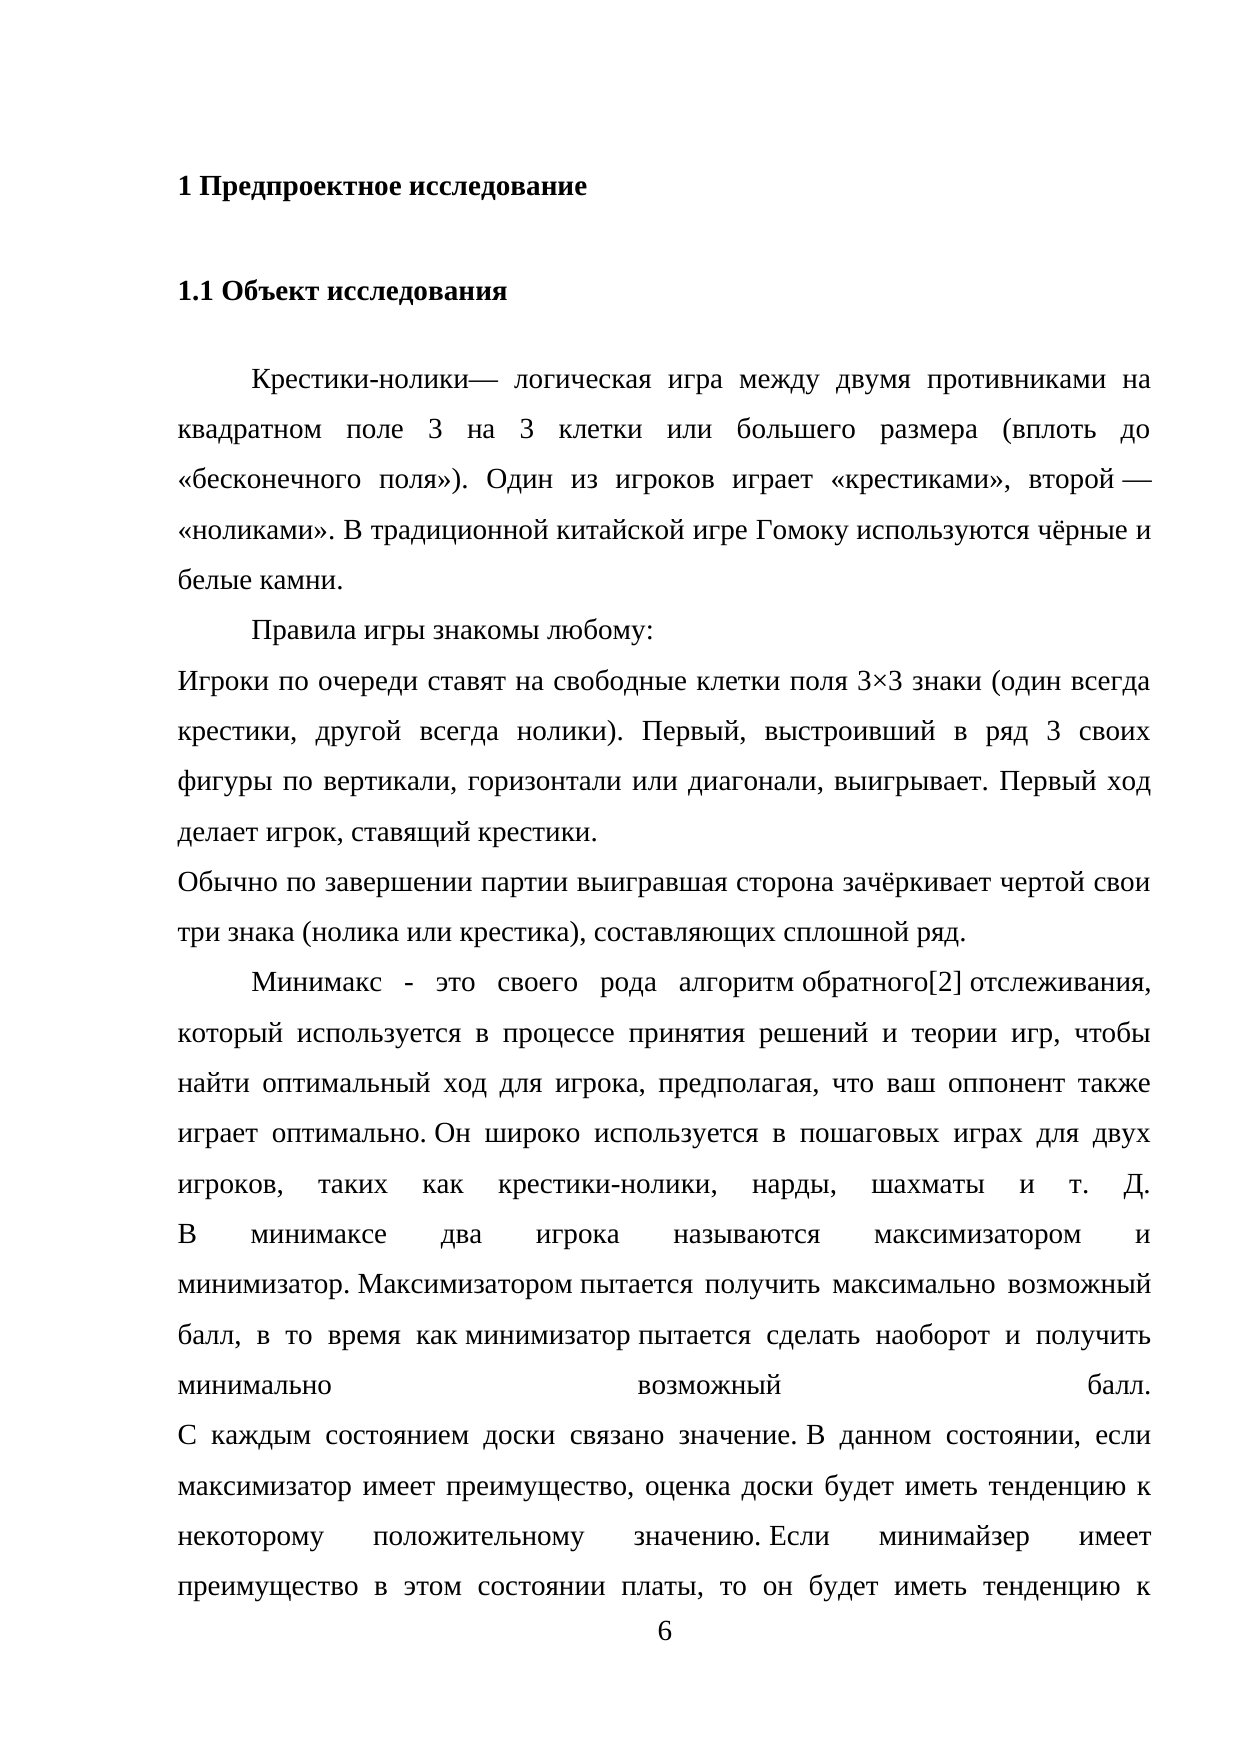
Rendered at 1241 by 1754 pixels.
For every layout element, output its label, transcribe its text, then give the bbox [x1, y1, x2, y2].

text Правила игры знакомы любому: [177, 612, 1152, 646]
subtitle 1 Предпроектное исследование [177, 168, 1152, 202]
subtitle Объект исследования [177, 273, 1152, 307]
text Обычно по завершении партии выигравшая сторона зачёркивает чертой свои три знака (нолика или крестика), составляющих сплошной ряд. [177, 864, 1152, 948]
text Крестики-нолики— логическая игра между двумя противниками на квадратном поле 3 на 3 клетки или большего размера (вплоть до «бесконечного поля»). Один из игроков играет «крестиками», второй — «ноликами». В традиционной китайской игре Гомоку используются чёрные и белые камни. [177, 361, 1152, 596]
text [177, 964, 1152, 1602]
text Игроки по очереди ставят на свободные клетки поля 3×3 знаки (один всегда крестики, другой всегда нолики). Первый, выстроивший в ряд 3 своих фигуры по вертикали, горизонтали или диагонали, выигрывает. Первый ход делает игрок, ставящий крестики. [177, 663, 1152, 847]
